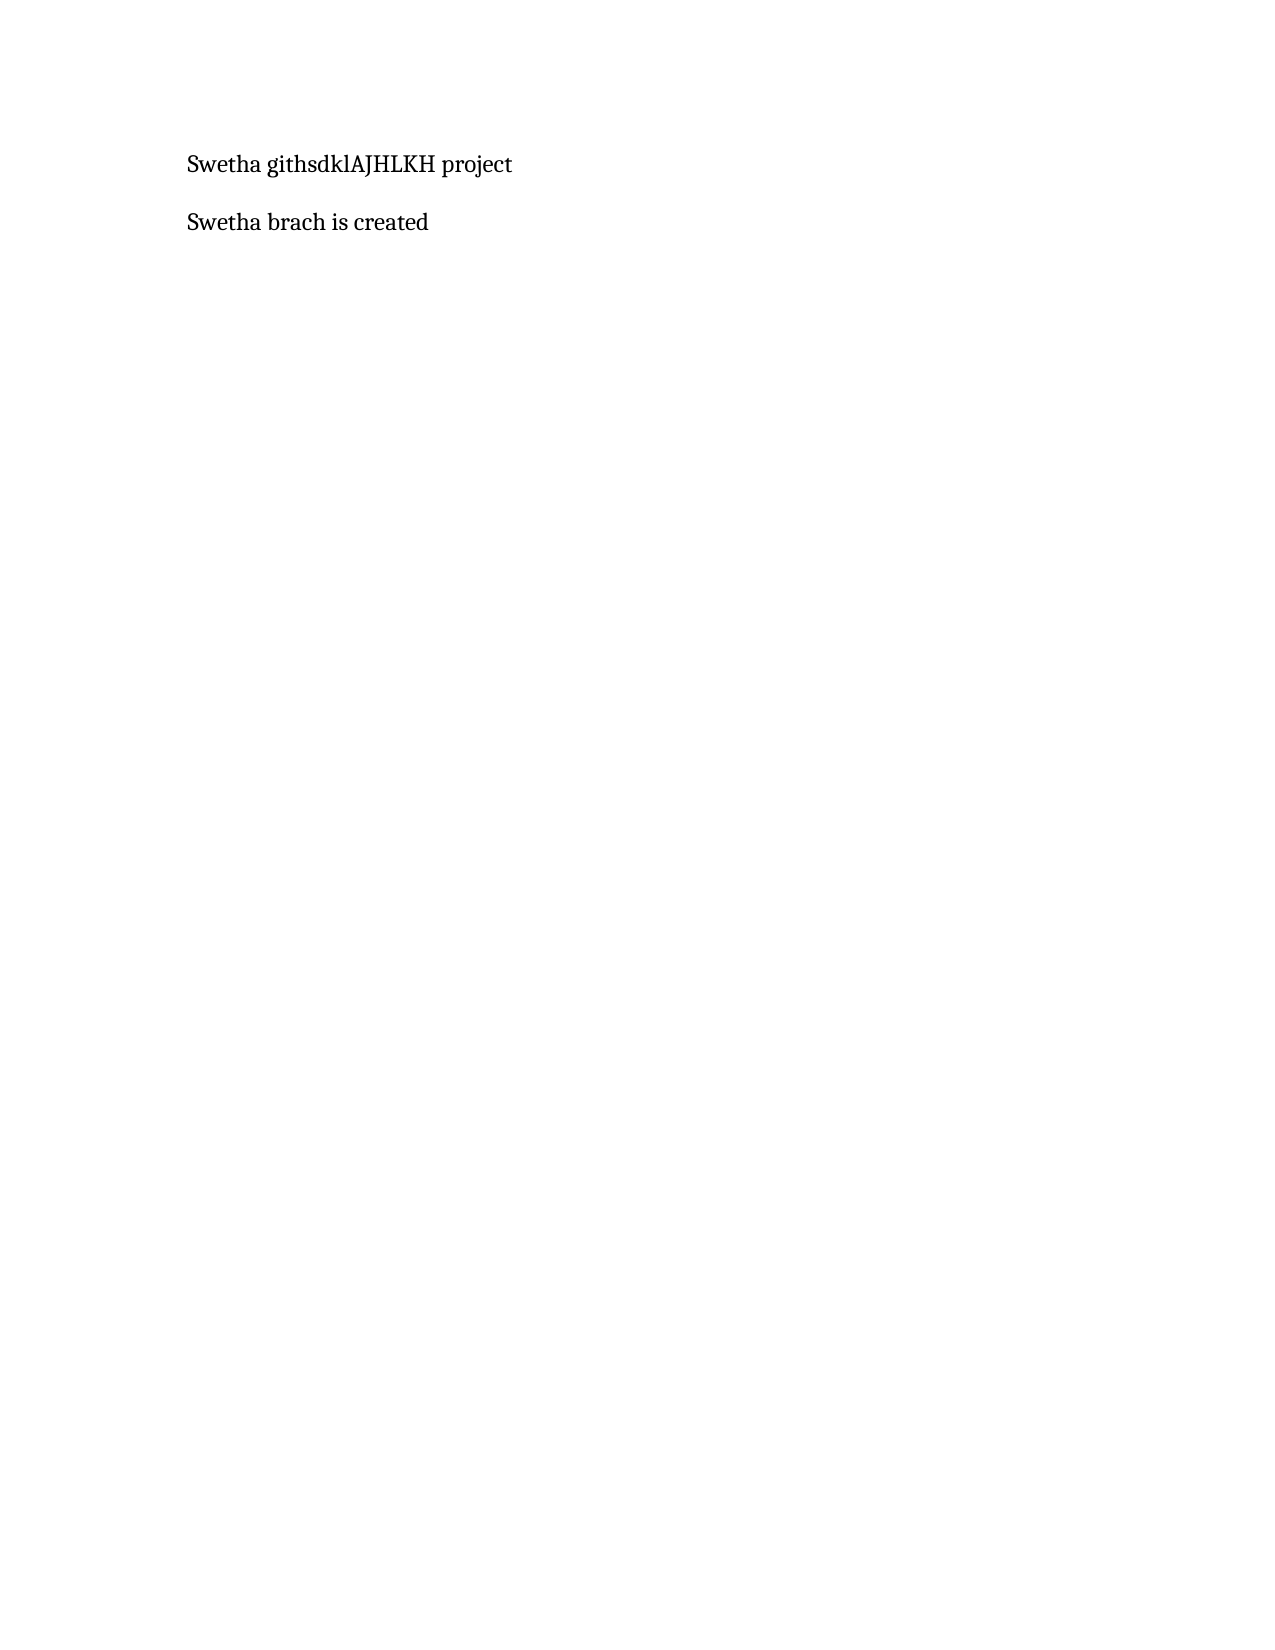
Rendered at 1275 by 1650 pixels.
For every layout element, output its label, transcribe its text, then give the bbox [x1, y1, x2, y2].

text Swetha brach is created [187, 207, 1087, 236]
text Swetha githsdklAJHLKH project [187, 150, 1087, 179]
